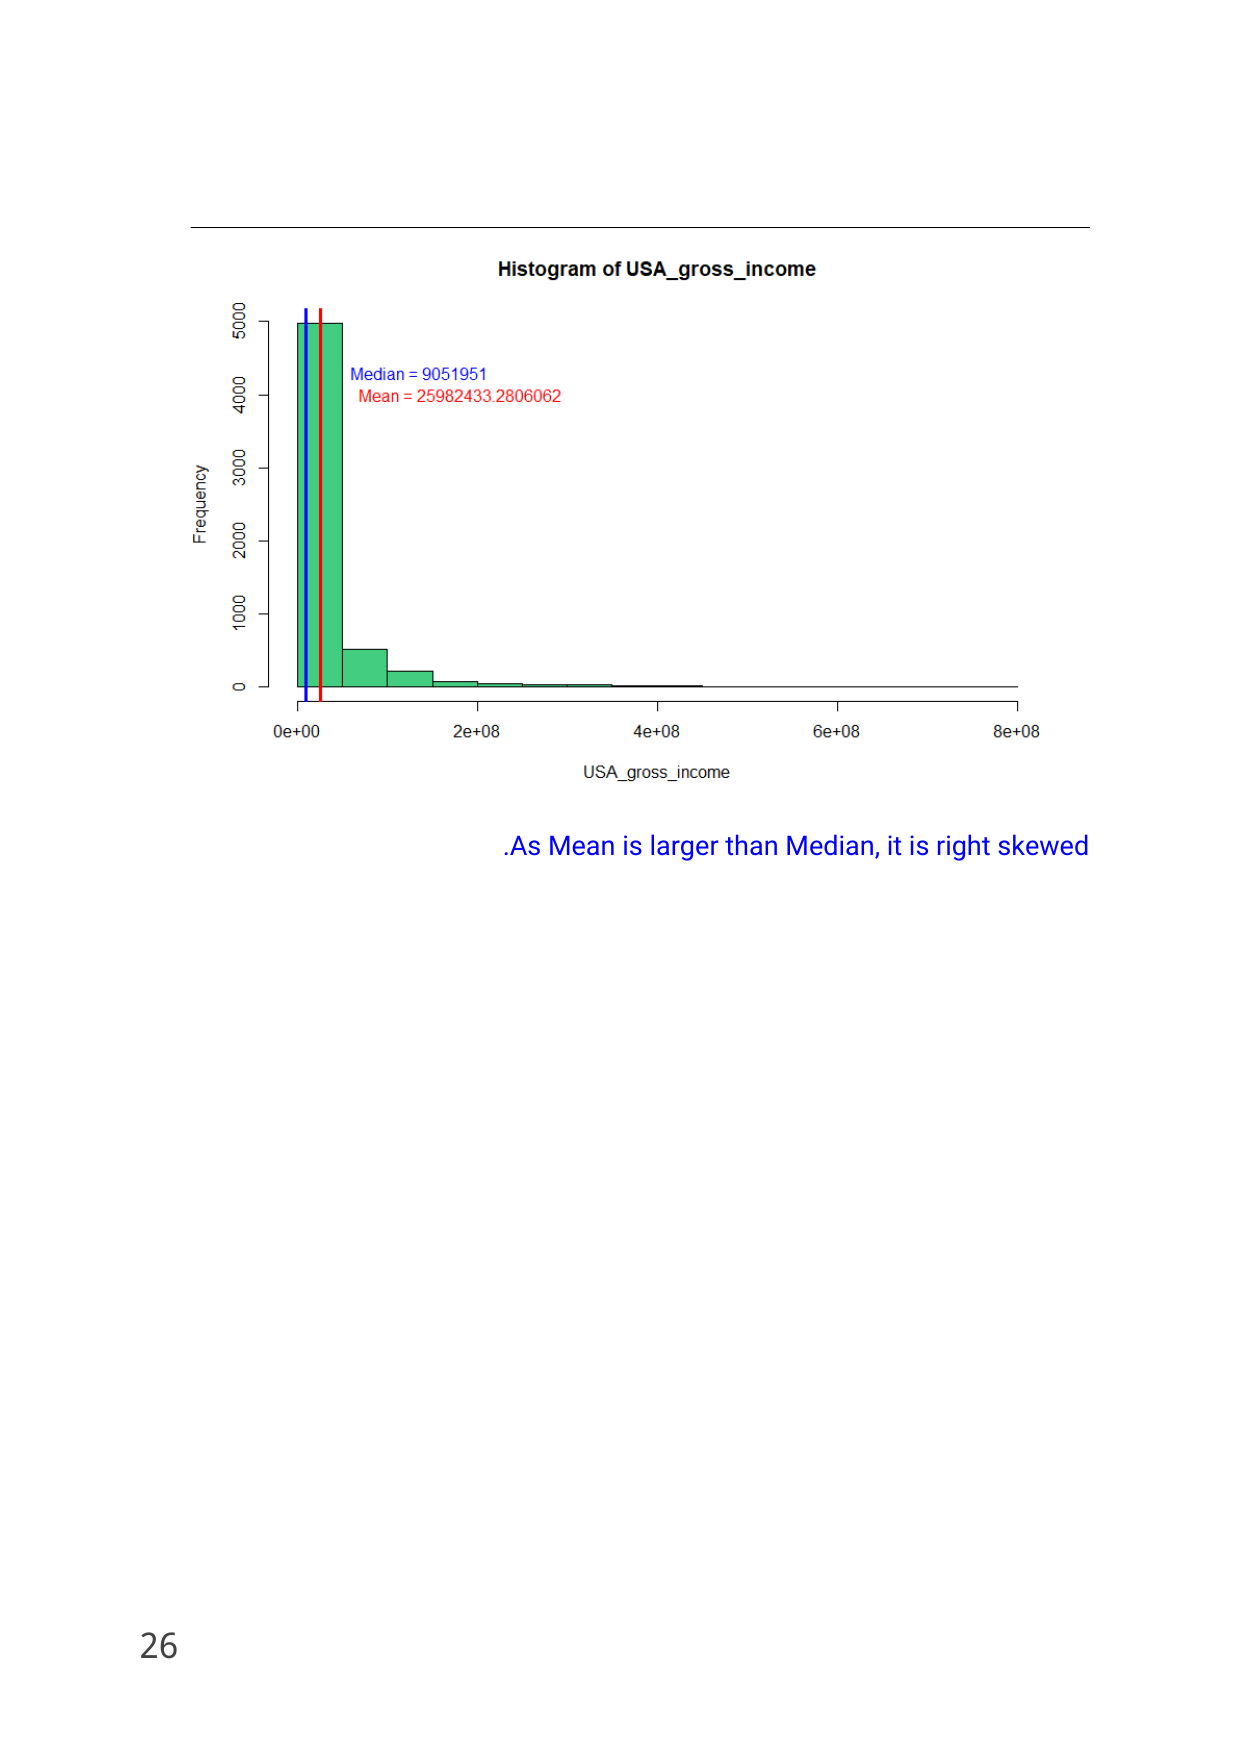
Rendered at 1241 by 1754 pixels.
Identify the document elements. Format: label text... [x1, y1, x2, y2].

picture [190, 227, 1090, 803]
text As Mean is larger than Median, it is right skewed. [139, 831, 1090, 862]
